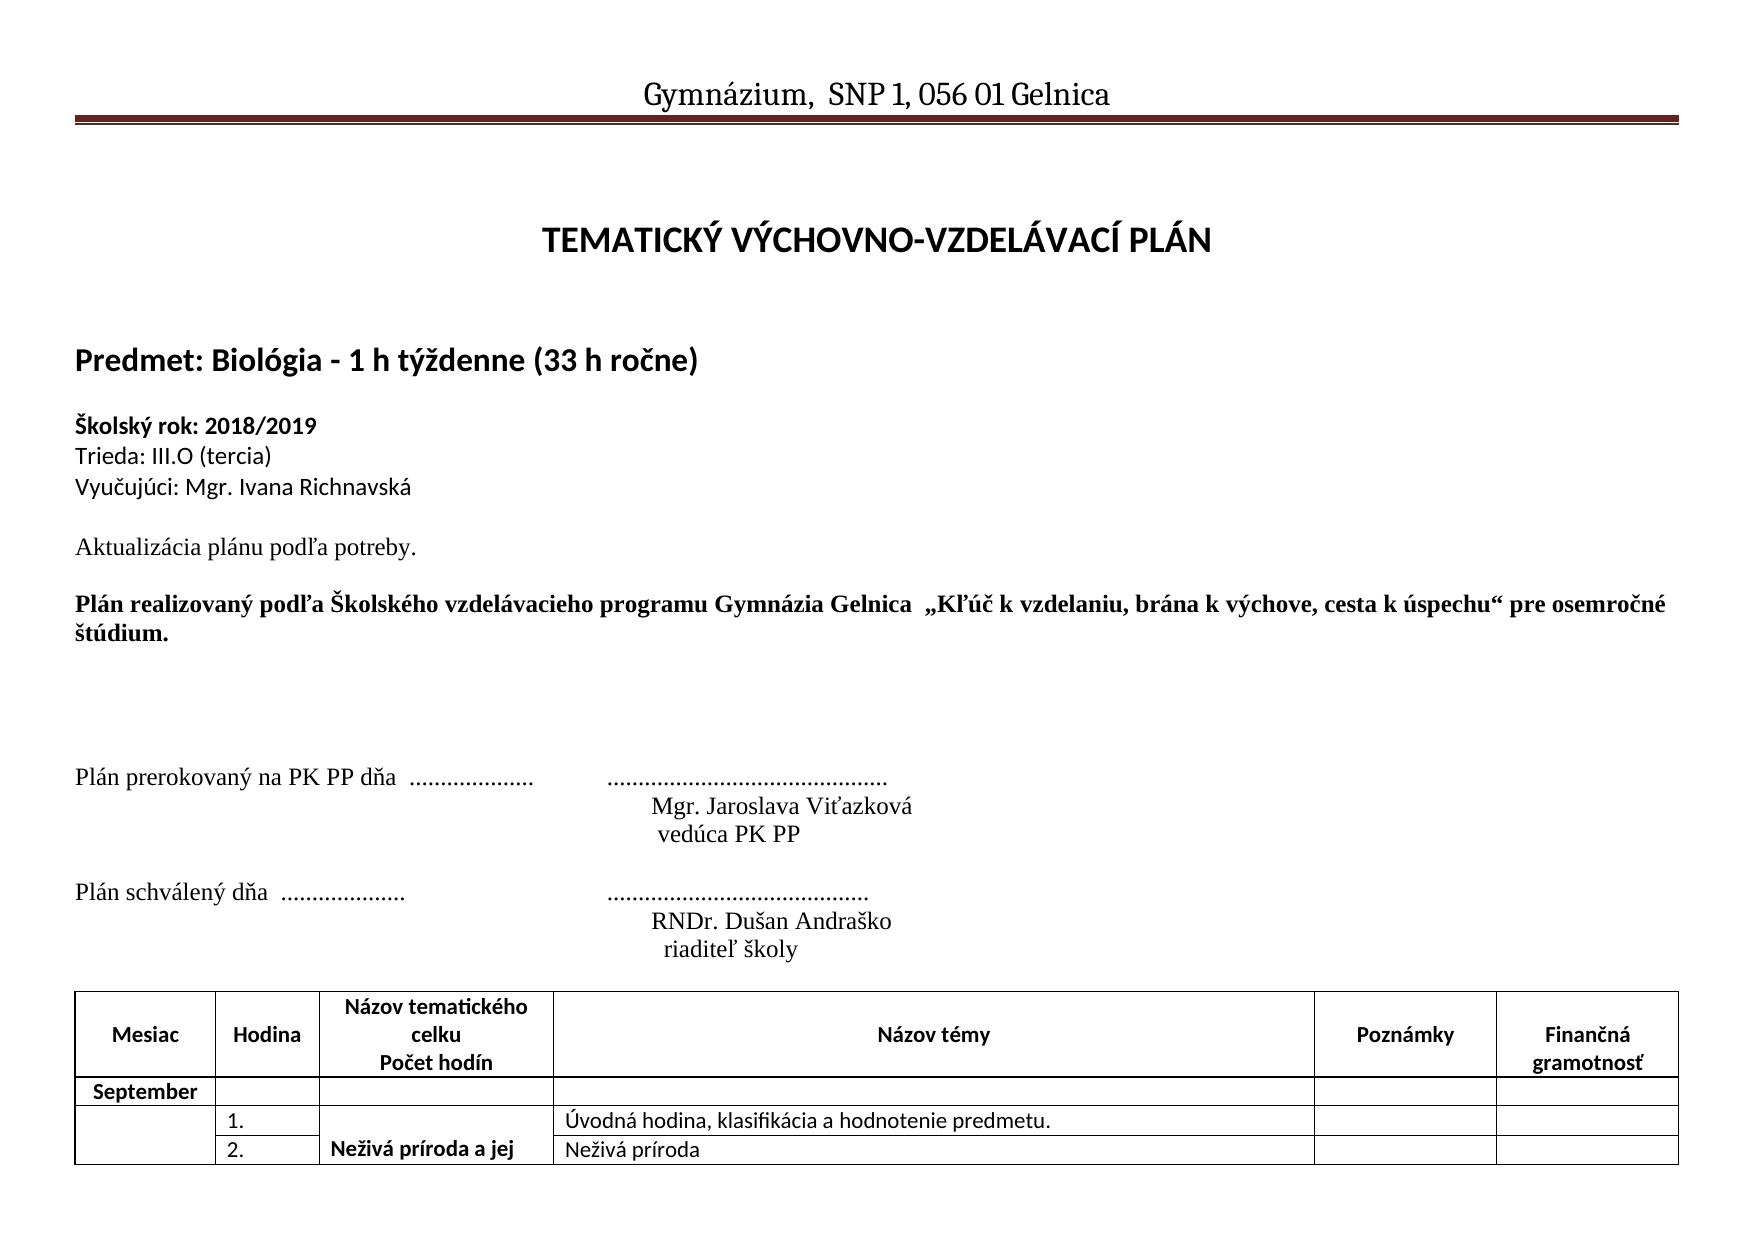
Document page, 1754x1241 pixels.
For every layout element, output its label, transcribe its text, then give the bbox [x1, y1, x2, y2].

text Plán realizovaný podľa Školského vzdelávacieho programu Gymnázia Gelnica „Kľúč k vzdelaniu, brána k výchove, cesta k úspechu“ pre osemročné štúdium. [75, 589, 1679, 647]
table_header Mesiac [76, 992, 215, 1076]
table_cell [554, 1078, 1314, 1105]
table_cell 1. [216, 1106, 319, 1134]
table_cell [1315, 1078, 1496, 1105]
table_header Hodina [216, 992, 319, 1076]
table_cell [1497, 1078, 1678, 1105]
text Aktualizácia plánu podľa potreby. [75, 532, 1679, 561]
text riaditeľ školy [75, 934, 1679, 963]
table_cell Úvodná hodina, klasifikácia a hodnotenie predmetu. [554, 1106, 1314, 1134]
table_cell 2. [216, 1136, 319, 1163]
text vedúca PK PP [75, 819, 1679, 848]
text TEMATICKÝ VÝCHOVNO-VZDELÁVACÍ PLÁN [75, 216, 1679, 262]
table_cell [320, 1078, 553, 1105]
table_cell [216, 1078, 319, 1105]
text Plán prerokovaný na PK PP dňa .................... ............................................. [75, 762, 1679, 791]
table_cell [1315, 1136, 1496, 1163]
table_cell Neživá príroda a jej poznávanie 3 hod. [320, 1106, 553, 1163]
table_cell September [76, 1078, 215, 1105]
text Plán schválený dňa .................... .......................................... [75, 877, 1679, 906]
table_header Názov tematického celku Počet hodín [320, 992, 553, 1076]
table_cell [1497, 1106, 1678, 1134]
table_cell [1315, 1106, 1496, 1134]
table_cell [76, 1106, 215, 1163]
text Vyučujúci: Mgr. Ivana Richnavská [75, 471, 1679, 501]
text Trieda: III.O (tercia) [75, 440, 1679, 471]
table_header Poznámky [1315, 992, 1496, 1076]
table_cell Neživá príroda [554, 1136, 1314, 1163]
text RNDr. Dušan Andraško [75, 906, 1679, 934]
text Školský rok: 2018/2019 [75, 410, 1679, 440]
table_header Finančná gramotnosť [1497, 992, 1678, 1076]
text Predmet: Biológia - 1 h týždenne (33 h ročne) [75, 339, 1679, 379]
table_cell [1497, 1136, 1678, 1163]
text Gymnázium, SNP 1, 056 01 Gelnica [75, 75, 1679, 115]
text Mgr. Jaroslava Viťazková [75, 791, 1679, 819]
table_header Názov témy [554, 992, 1314, 1076]
